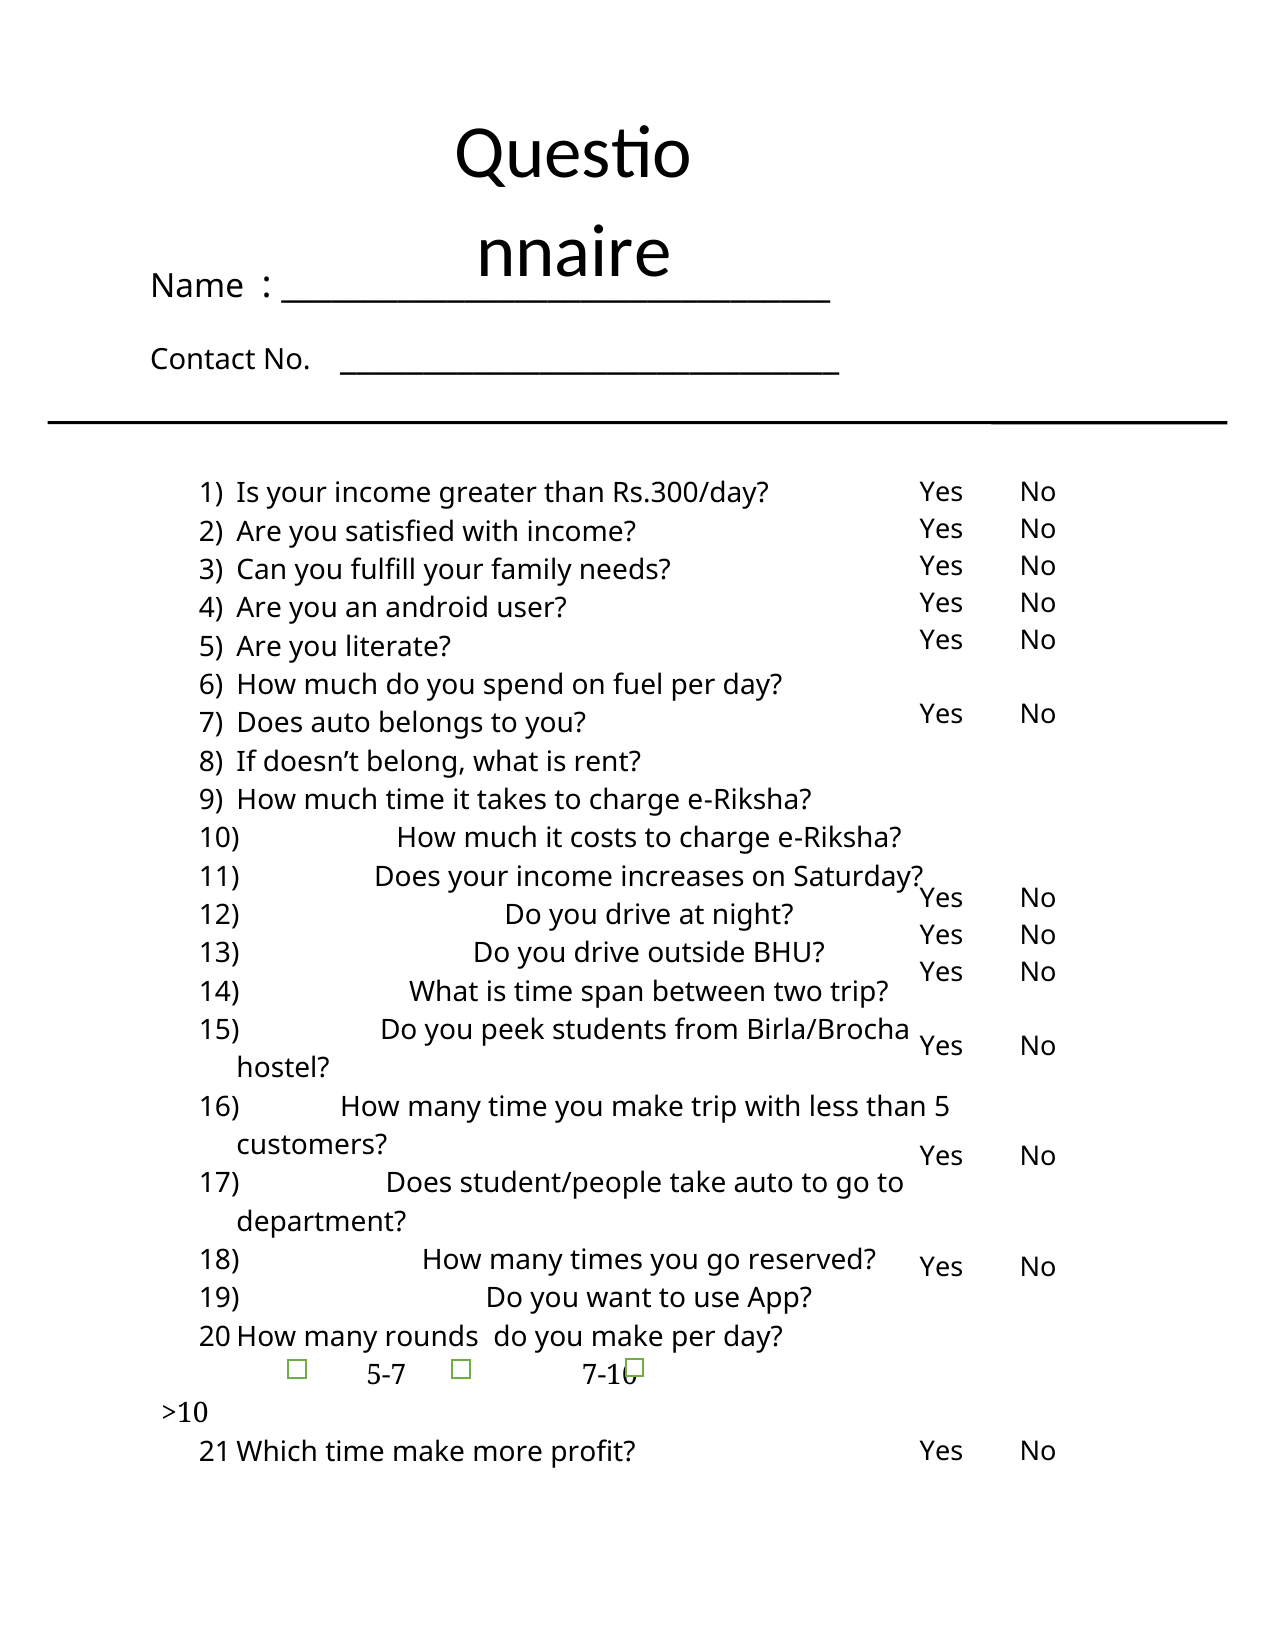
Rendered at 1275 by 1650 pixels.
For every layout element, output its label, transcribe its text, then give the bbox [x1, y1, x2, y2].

text Name : _________________________________ [150, 257, 1125, 308]
text Contact No. ______________________________ [150, 329, 1125, 380]
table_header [873, 473, 1124, 1469]
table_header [150, 473, 873, 1469]
